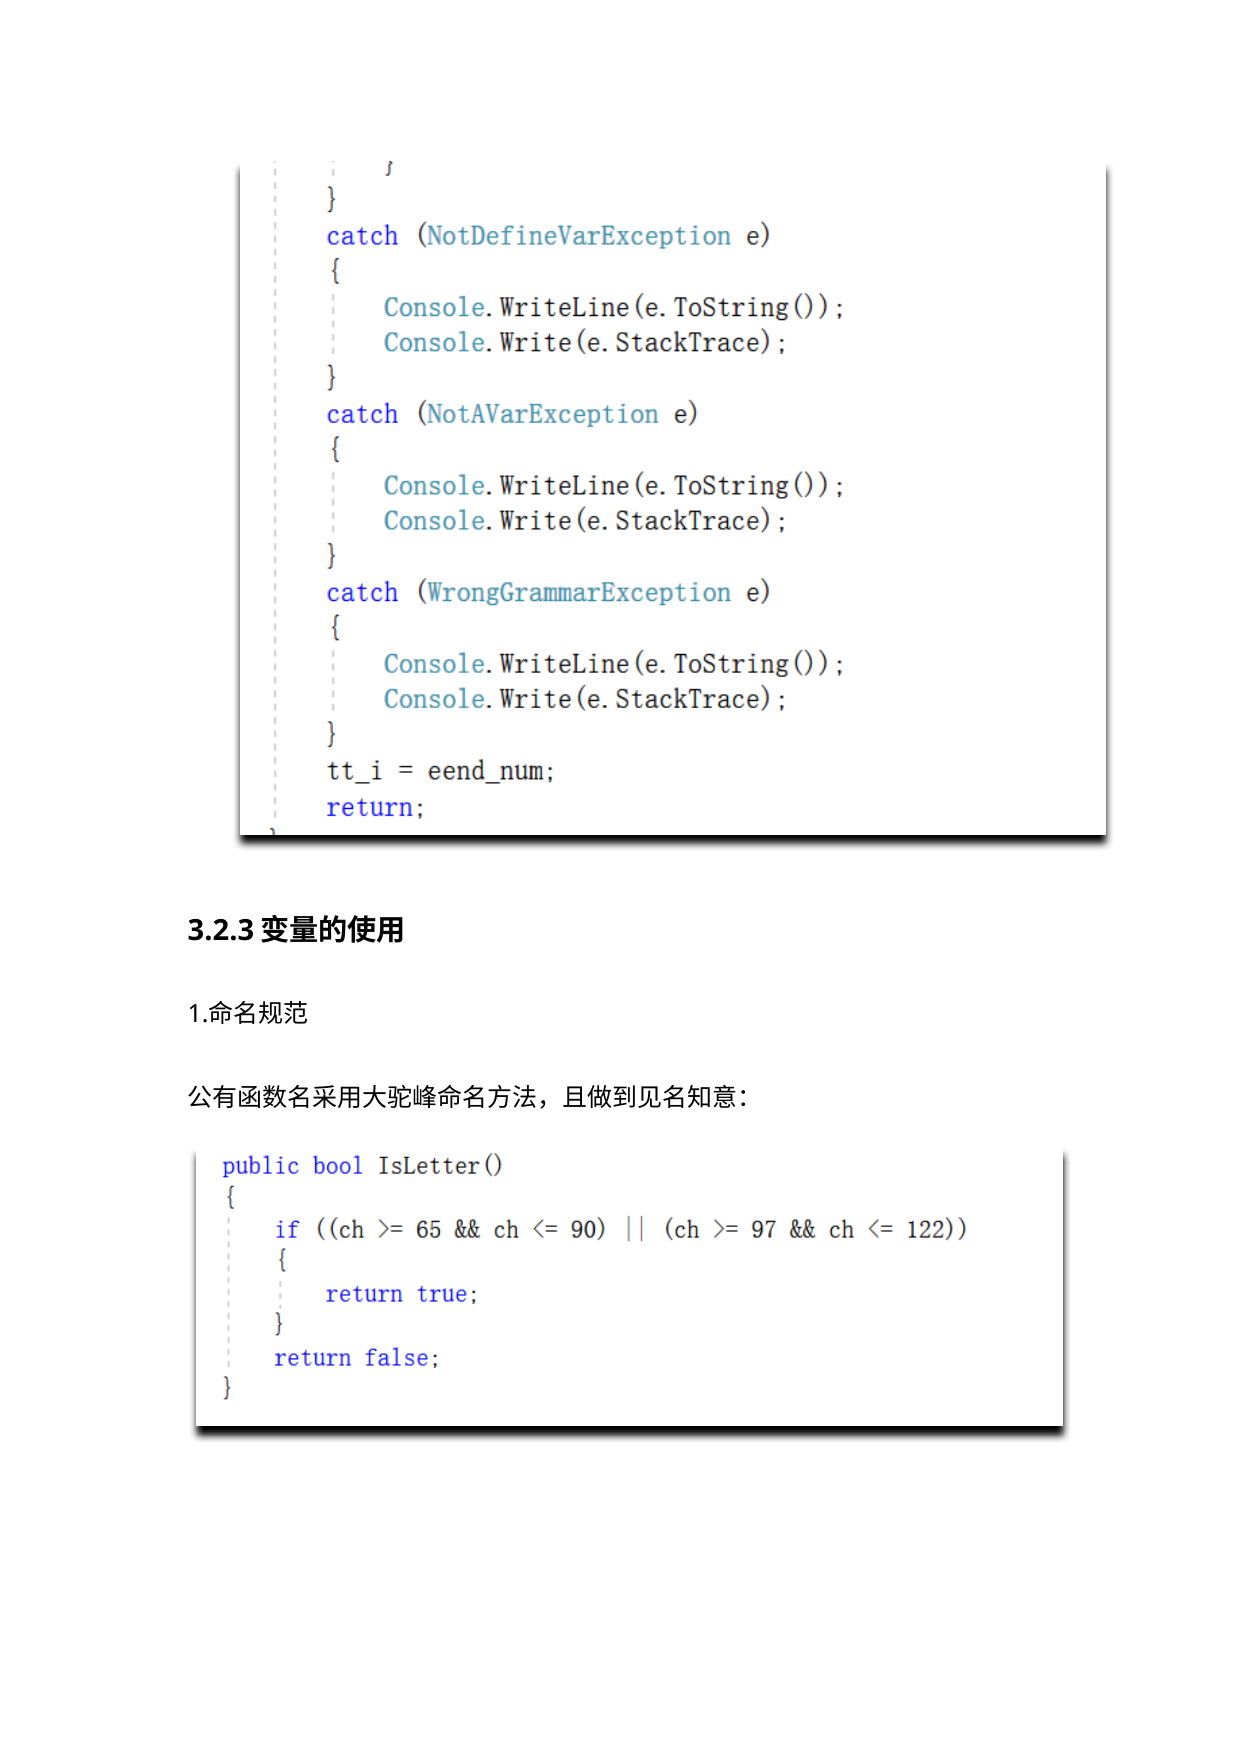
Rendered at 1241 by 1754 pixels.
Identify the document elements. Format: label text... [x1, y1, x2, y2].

picture [196, 1146, 1063, 1426]
text 3.2.3变量的使用 [187, 896, 1053, 961]
text 公有函数名采用大驼峰命名方法，且做到见名知意： [187, 1063, 1053, 1128]
text 1.命名规范 [187, 979, 1053, 1044]
picture [240, 161, 1106, 835]
